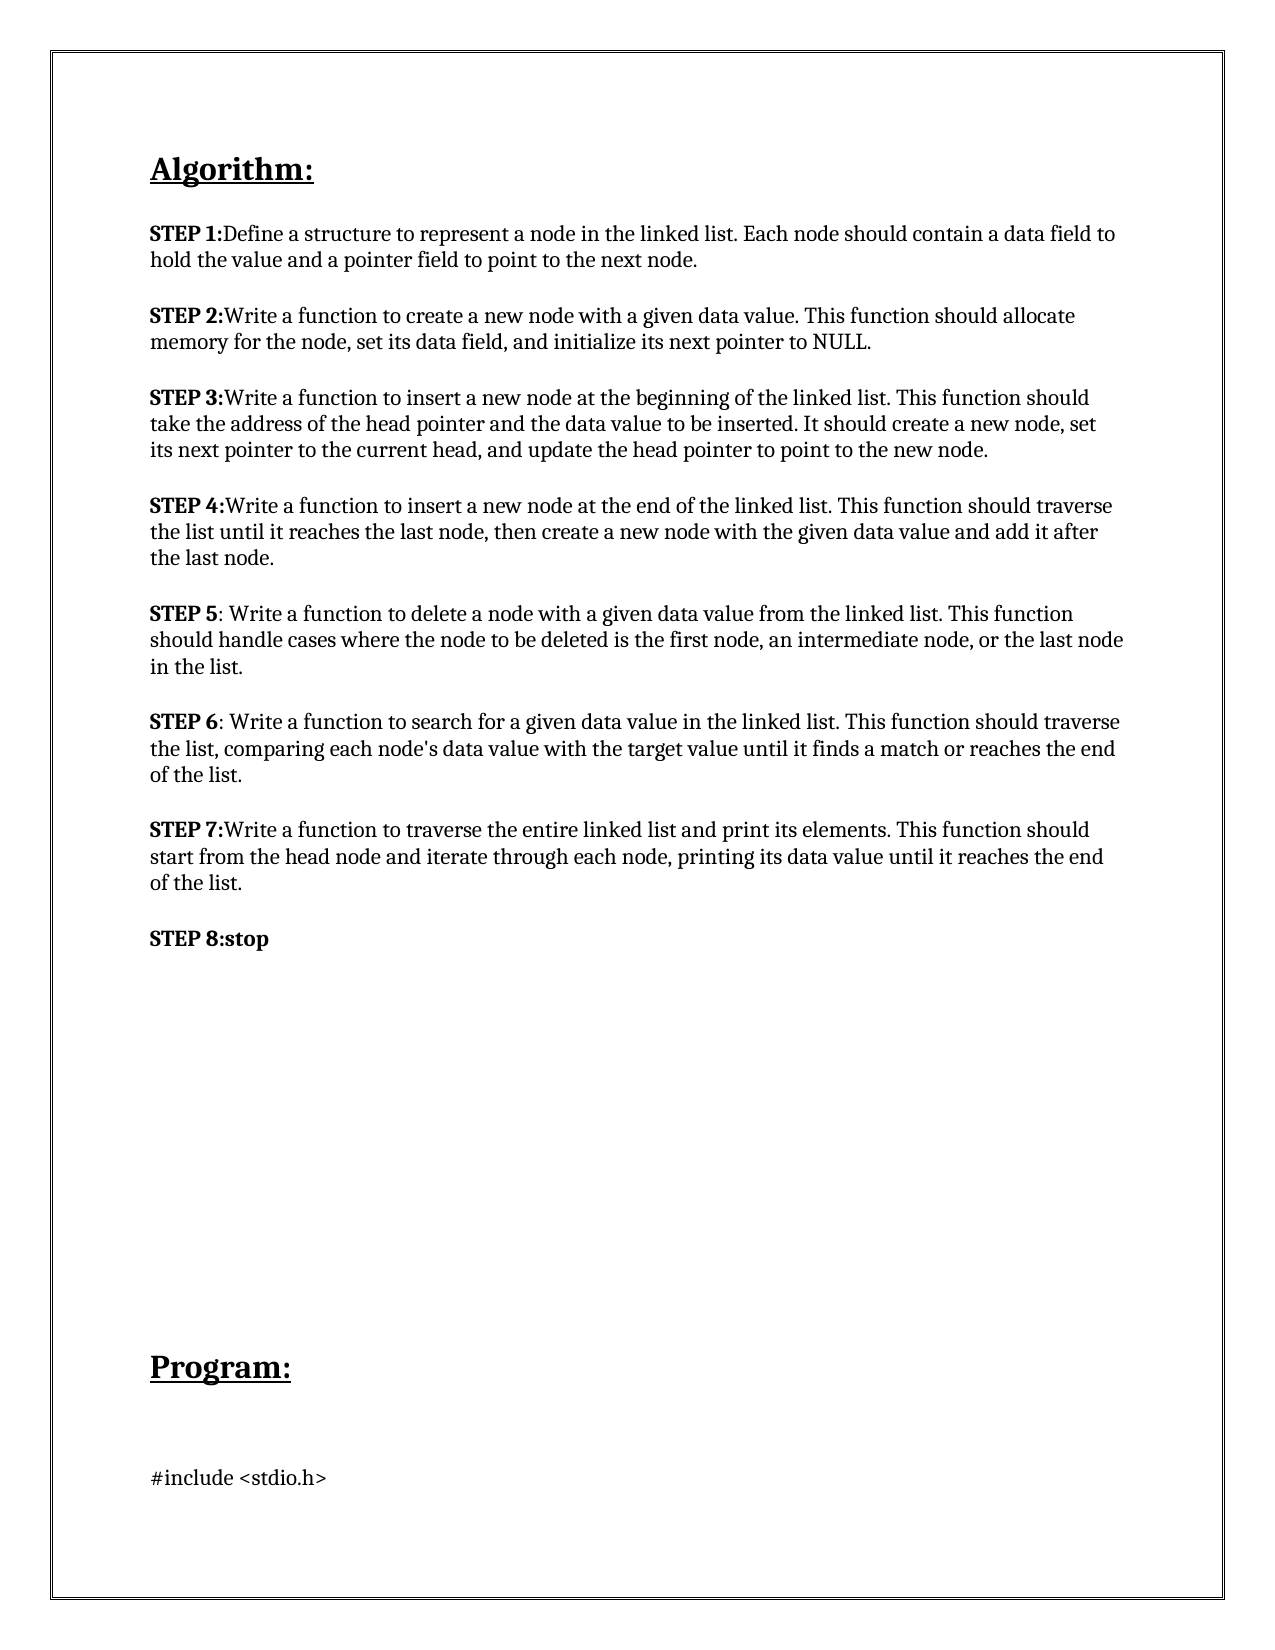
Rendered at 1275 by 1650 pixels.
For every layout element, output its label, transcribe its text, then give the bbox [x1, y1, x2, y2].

text STEP 7:Write a function to traverse the entire linked list and print its elements. This function should start from the head node and iterate through each node, printing its data value until it reaches the end of the list. [150, 817, 1125, 896]
text Program: [150, 1348, 1125, 1387]
text STEP 2:Write a function to create a new node with a given data value. This function should allocate memory for the node, set its data field, and initialize its next pointer to NULL. [150, 302, 1125, 355]
text STEP 6: Write a function to search for a given data value in the linked list. This function should traverse the list, comparing each node's data value with the target value until it finds a match or reaches the end of the list. [150, 709, 1125, 788]
text STEP 1:Define a structure to represent a node in the linked list. Each node should contain a data field to hold the value and a pointer field to point to the next node. [150, 221, 1125, 273]
text #include <stdio.h> [150, 1464, 1125, 1491]
text STEP 8:stop [150, 925, 1125, 952]
text STEP 3:Write a function to insert a new node at the beginning of the linked list. This function should take the address of the head pointer and the data value to be inserted. It should create a new node, set its next pointer to the current head, and update the head pointer to point to the new node. [150, 384, 1125, 463]
text STEP 5: Write a function to delete a node with a given data value from the linked list. This function should handle cases where the node to be deleted is the first node, an intermediate node, or the last node in the list. [150, 601, 1125, 680]
text STEP 4:Write a function to insert a new node at the end of the linked list. This function should traverse the list until it reaches the last node, then create a new node with the given data value and add it after the last node. [150, 492, 1125, 572]
text Algorithm: [150, 150, 1125, 188]
